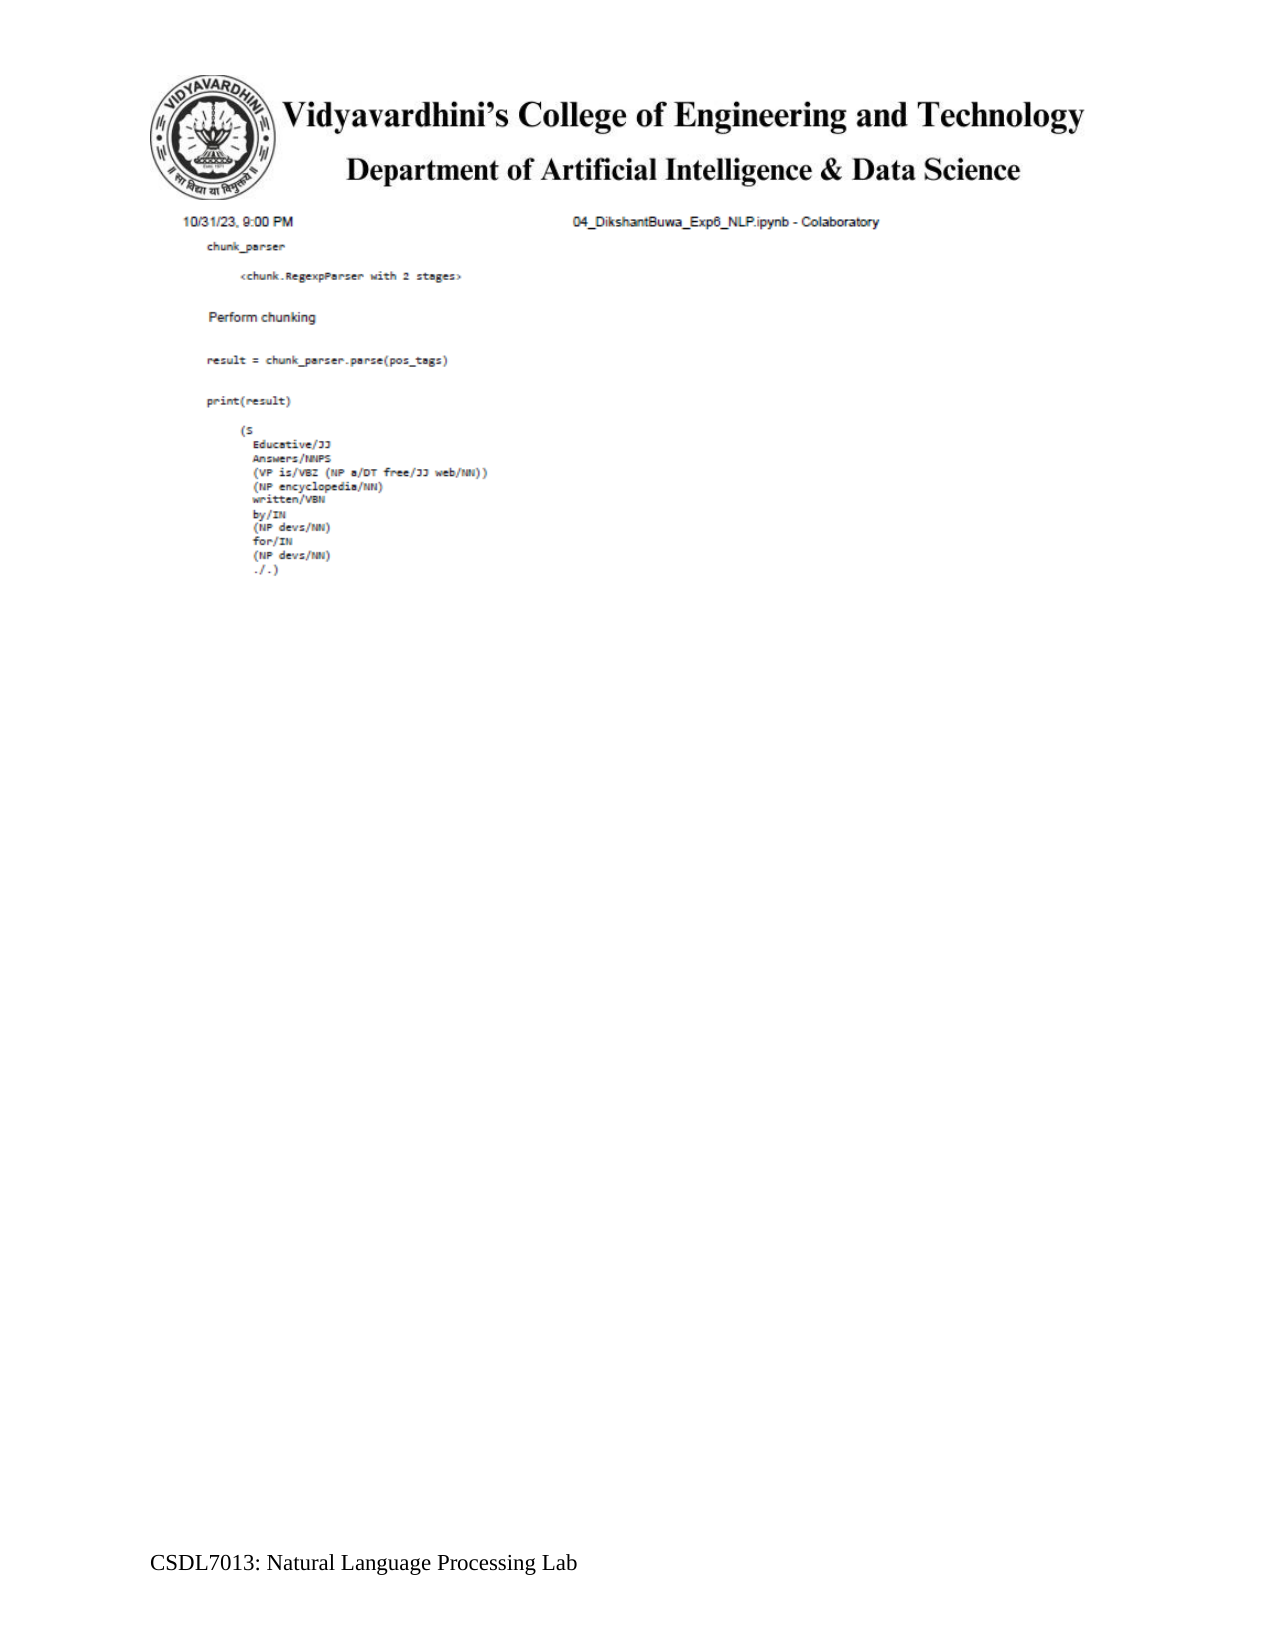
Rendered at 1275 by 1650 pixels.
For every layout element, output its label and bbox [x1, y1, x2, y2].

picture [150, 75, 1125, 1501]
